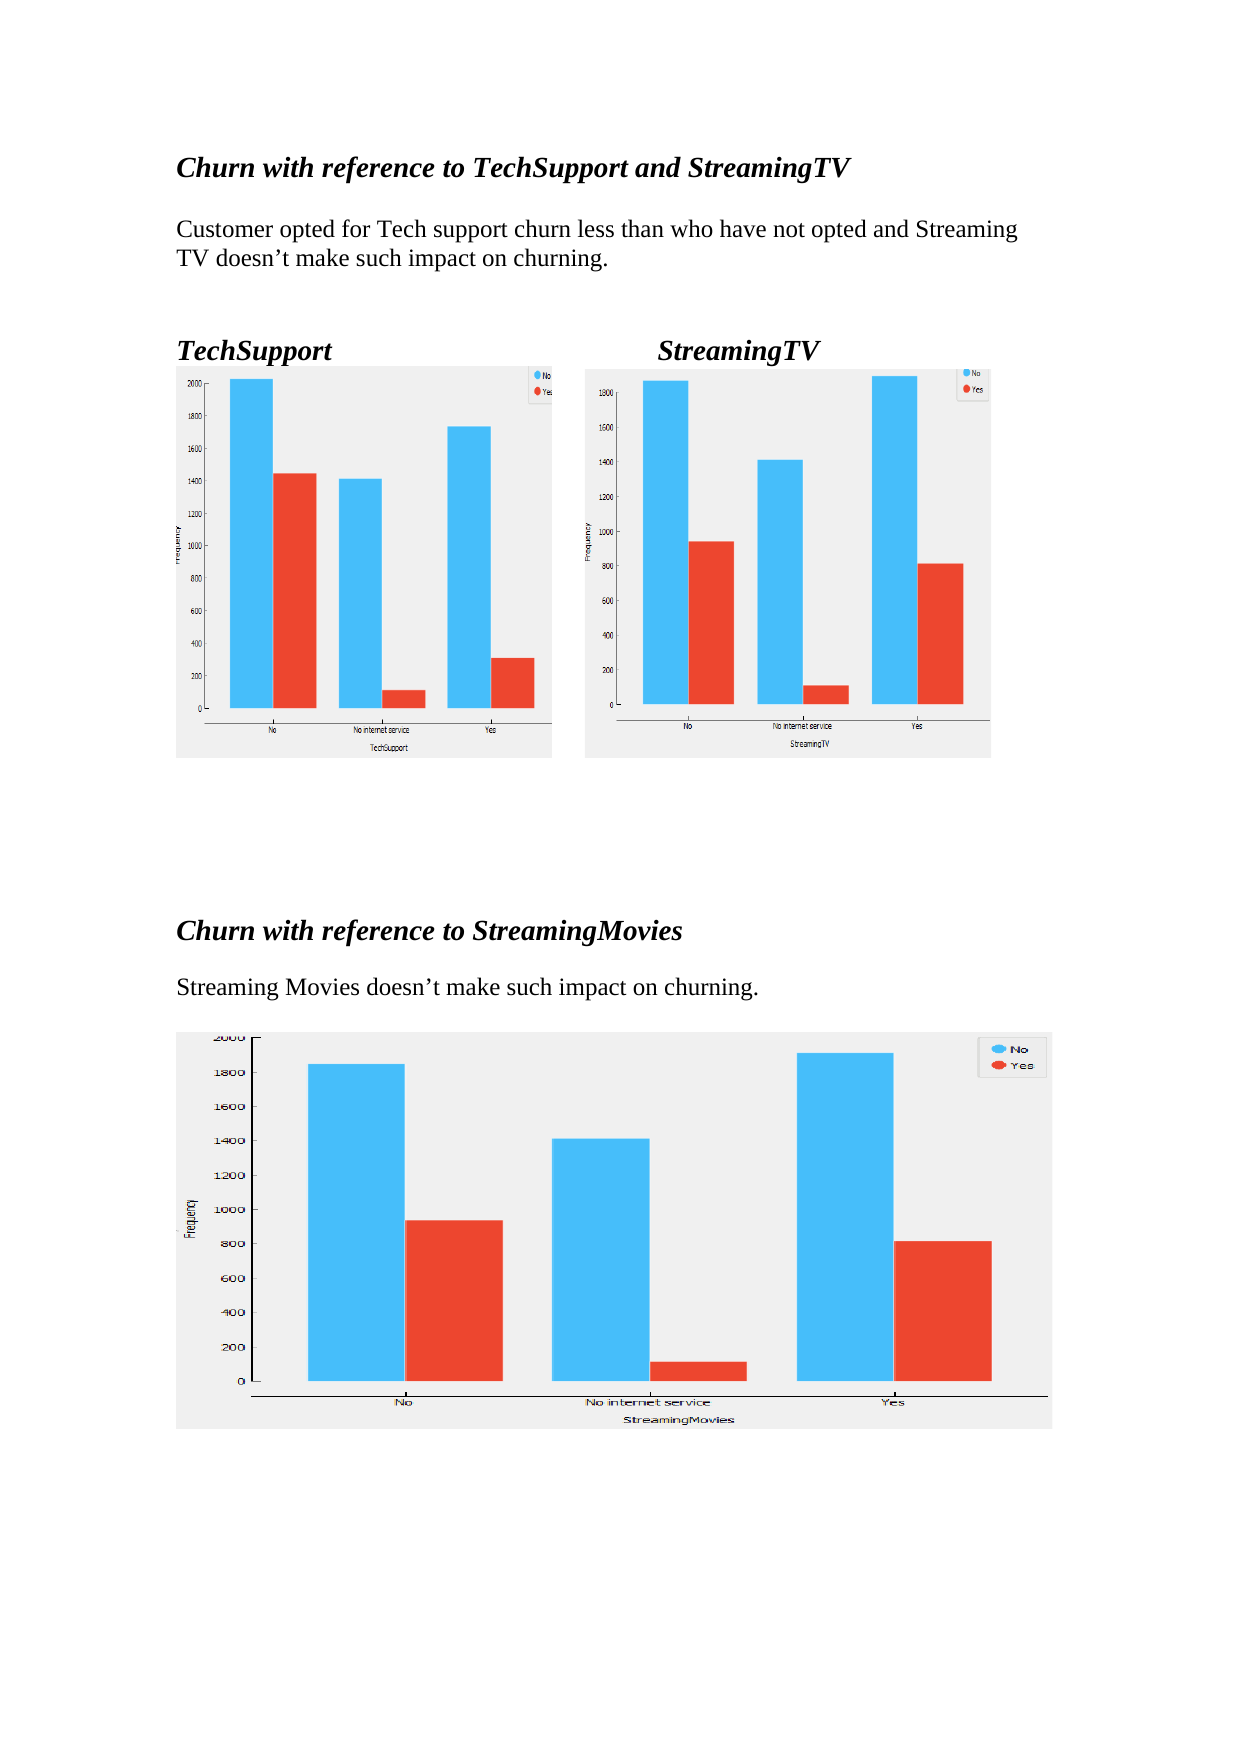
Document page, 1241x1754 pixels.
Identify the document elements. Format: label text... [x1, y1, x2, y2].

text Churn with reference to TechSupport and StreamingTV [176, 150, 1053, 183]
picture [176, 366, 552, 758]
text Churn with reference to StreamingMovies [176, 913, 1053, 947]
text TechSupport StreamingTV [176, 333, 1053, 366]
text Customer opted for Tech support churn less than who have not opted and Streaming TV doesn’t make such impact on churning. [176, 214, 1053, 272]
picture [176, 1026, 1053, 1429]
text Streaming Movies doesn’t make such impact on churning. [176, 972, 1053, 1001]
picture [584, 369, 992, 758]
